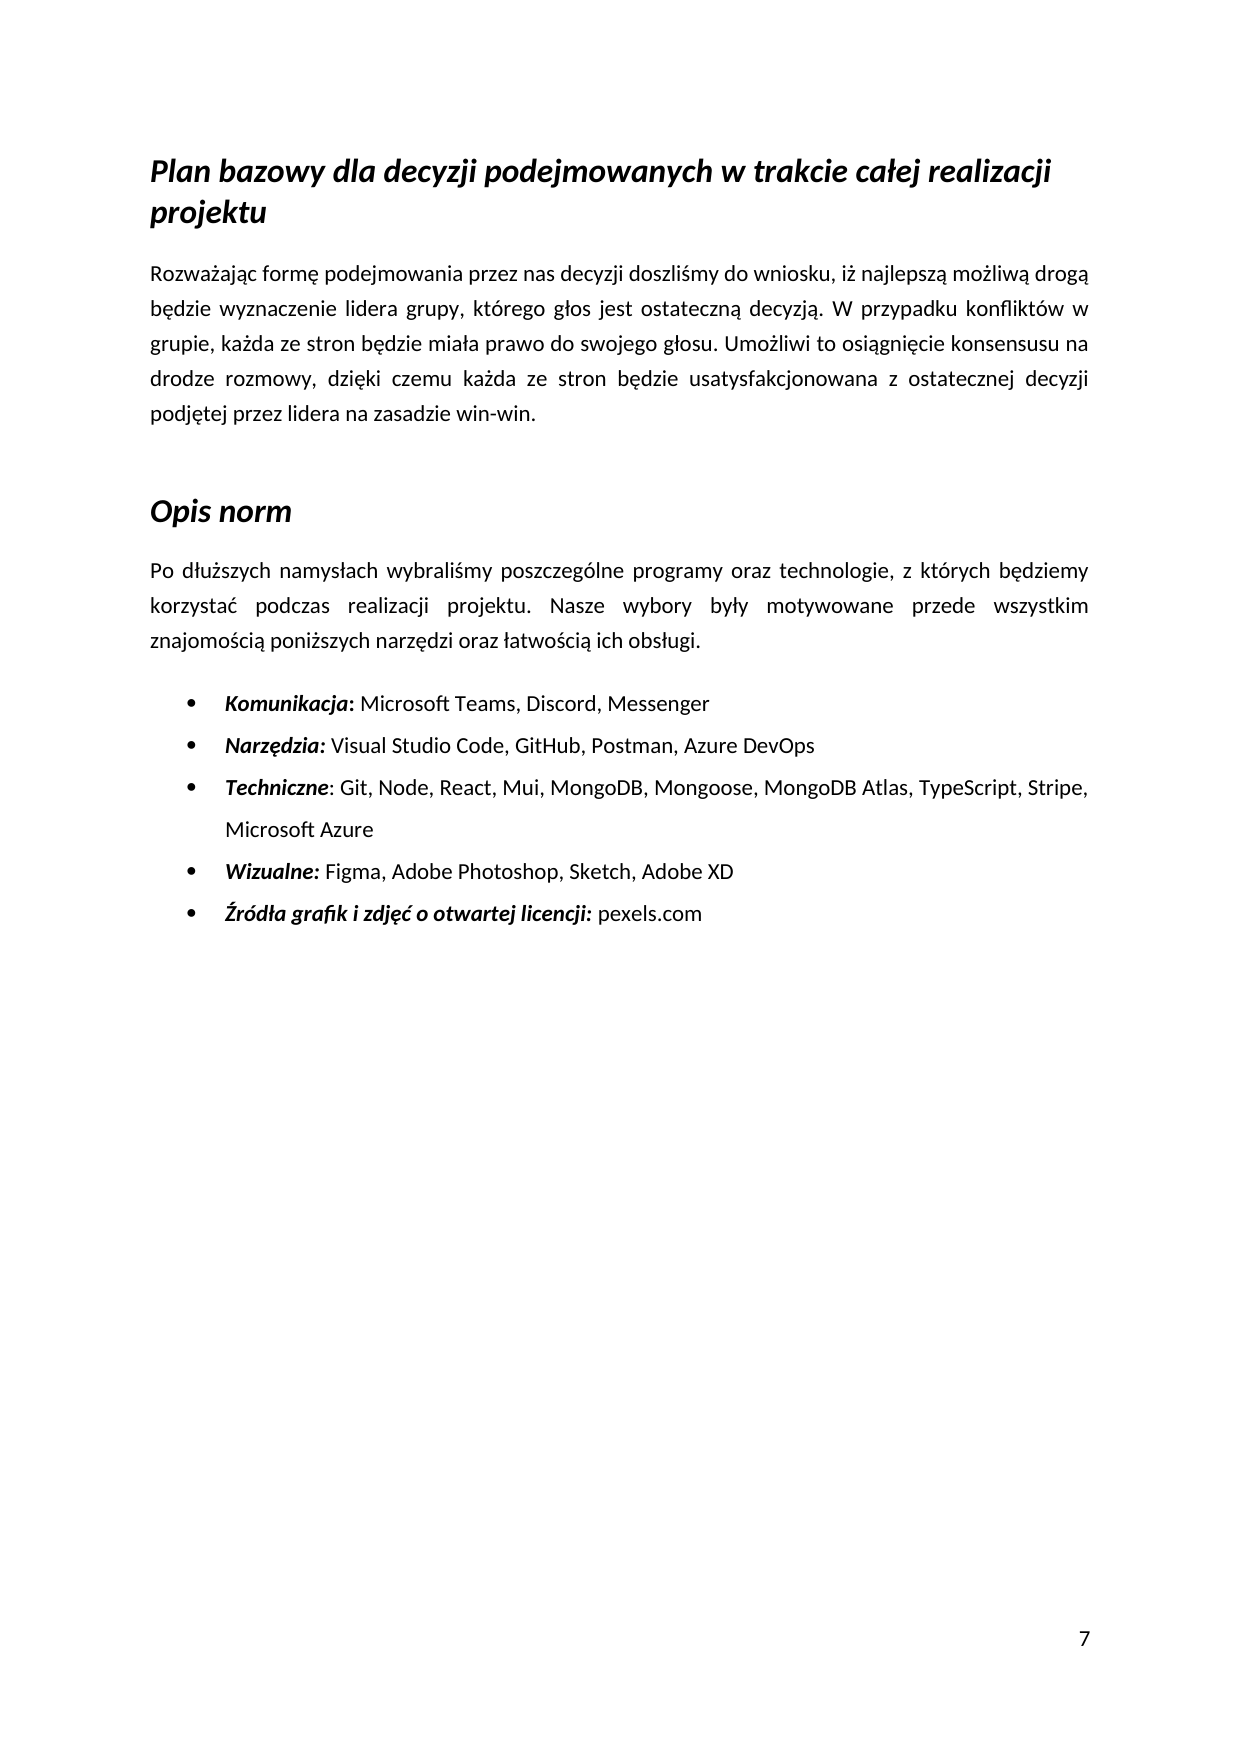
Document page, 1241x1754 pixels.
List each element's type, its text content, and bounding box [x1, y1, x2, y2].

list Narzędzia: Visual Studio Code, GitHub, Postman, Azure DevOps [187, 731, 1090, 759]
list Wizualne: Figma, Adobe Photoshop, Sketch, Adobe XD [187, 857, 1090, 885]
text Opis norm [150, 491, 1090, 531]
list Źródła grafik i zdjęć o otwartej licencji: pexels.com [187, 899, 1090, 927]
list Komunikacja: Microsoft Teams, Discord, Messenger [187, 689, 1090, 717]
text Rozważając formę podejmowania przez nas decyzji doszliśmy do wniosku, iż najlepszą możliwą drogą będzie wyznaczenie lidera grupy, którego głos jest ostateczną decyzją. W przypadku konfliktów w grupie, każda ze stron będzie miała prawo do swojego głosu. Umożliwi to osiągnięcie konsensusu na drodze rozmowy, dzięki czemu każda ze stron będzie usatysfakcjonowana z ostatecznej decyzji podjętej przez lidera na zasadzie win-win. [150, 259, 1090, 427]
text Plan bazowy dla decyzji podejmowanych w trakcie całej realizacji projektu [150, 150, 1090, 231]
list Techniczne: Git, Node, React, Mui, MongoDB, Mongoose, MongoDB Atlas, TypeScript, Stripe, Microsoft Azure [187, 773, 1090, 843]
text Po dłuższych namysłach wybraliśmy poszczególne programy oraz technologie, z których będziemy korzystać podczas realizacji projektu. Nasze wybory były motywowane przede wszystkim znajomością poniższych narzędzi oraz łatwością ich obsługi. [150, 556, 1090, 654]
